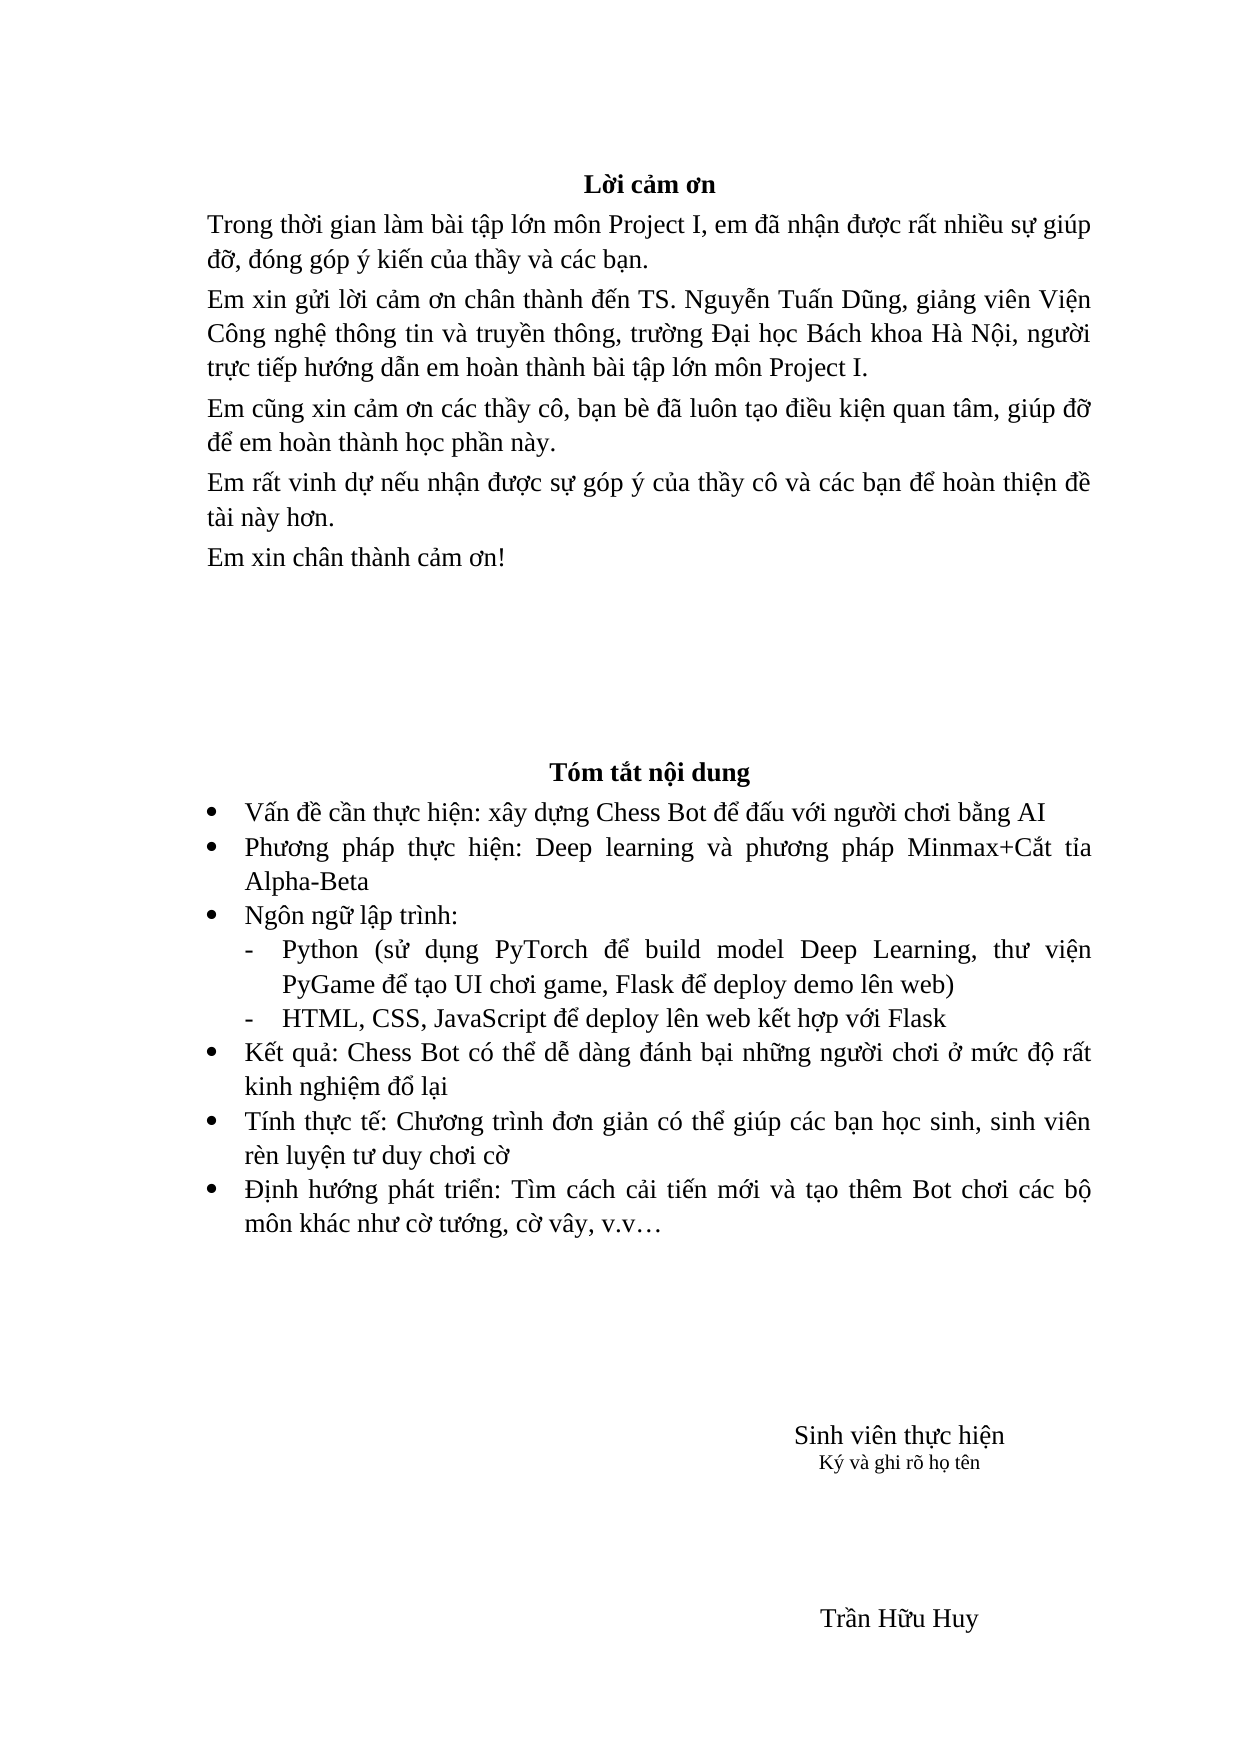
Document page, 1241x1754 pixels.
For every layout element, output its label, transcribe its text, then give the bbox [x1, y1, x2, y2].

text Em xin chân thành cảm ơn! [207, 541, 1092, 572]
text Trong thời gian làm bài tập lớn môn Project I, em đã nhận được rất nhiều sự giúp đỡ, đóng góp ý kiến của thầy và các bạn. [207, 208, 1092, 274]
list Python (sử dụng PyTorch để build model Deep Learning, thư viện PyGame để tạo UI chơi game, Flask để deploy demo lên web) [244, 934, 1092, 999]
text Em rất vinh dự nếu nhận được sự góp ý của thầy cô và các bạn để hoàn thiện đề tài này hơn. [207, 466, 1092, 532]
list HTML, CSS, JavaScript để deploy lên web kết hợp với Flask [244, 1002, 1092, 1033]
list Ngôn ngữ lập trình: [207, 899, 1092, 931]
text Lời cảm ơn [207, 168, 1092, 199]
text Tóm tắt nội dung [207, 756, 1092, 787]
text Em xin gửi lời cảm ơn chân thành đến TS. Nguyễn Tuấn Dũng, giảng viên Viện Công nghệ thông tin và truyền thông, trường Đại học Bách khoa Hà Nội, người trực tiếp hướng dẫn em hoàn thành bài tập lớn môn Project I. [207, 283, 1092, 383]
list Định hướng phát triển: Tìm cách cải tiến mới và tạo thêm Bot chơi các bộ môn khác như cờ tướng, cờ vây, v.v… [207, 1173, 1092, 1238]
list Tính thực tế: Chương trình đơn giản có thể giúp các bạn học sinh, sinh viên rèn luyện tư duy chơi cờ [207, 1104, 1092, 1170]
list Vấn đề cần thực hiện: xây dựng Chess Bot để đấu với người chơi bằng AI [207, 796, 1092, 828]
list Phương pháp thực hiện: Deep learning và phương pháp Minmax+Cắt tỉa Alpha-Beta [207, 831, 1092, 896]
text Em cũng xin cảm ơn các thầy cô, bạn bè đã luôn tạo điều kiện quan tâm, giúp đỡ để em hoàn thành học phần này. [207, 392, 1092, 457]
list Kết quả: Chess Bot có thể dễ dàng đánh bại những người chơi ở mức độ rất kinh nghiệm đổ lại [207, 1036, 1092, 1102]
